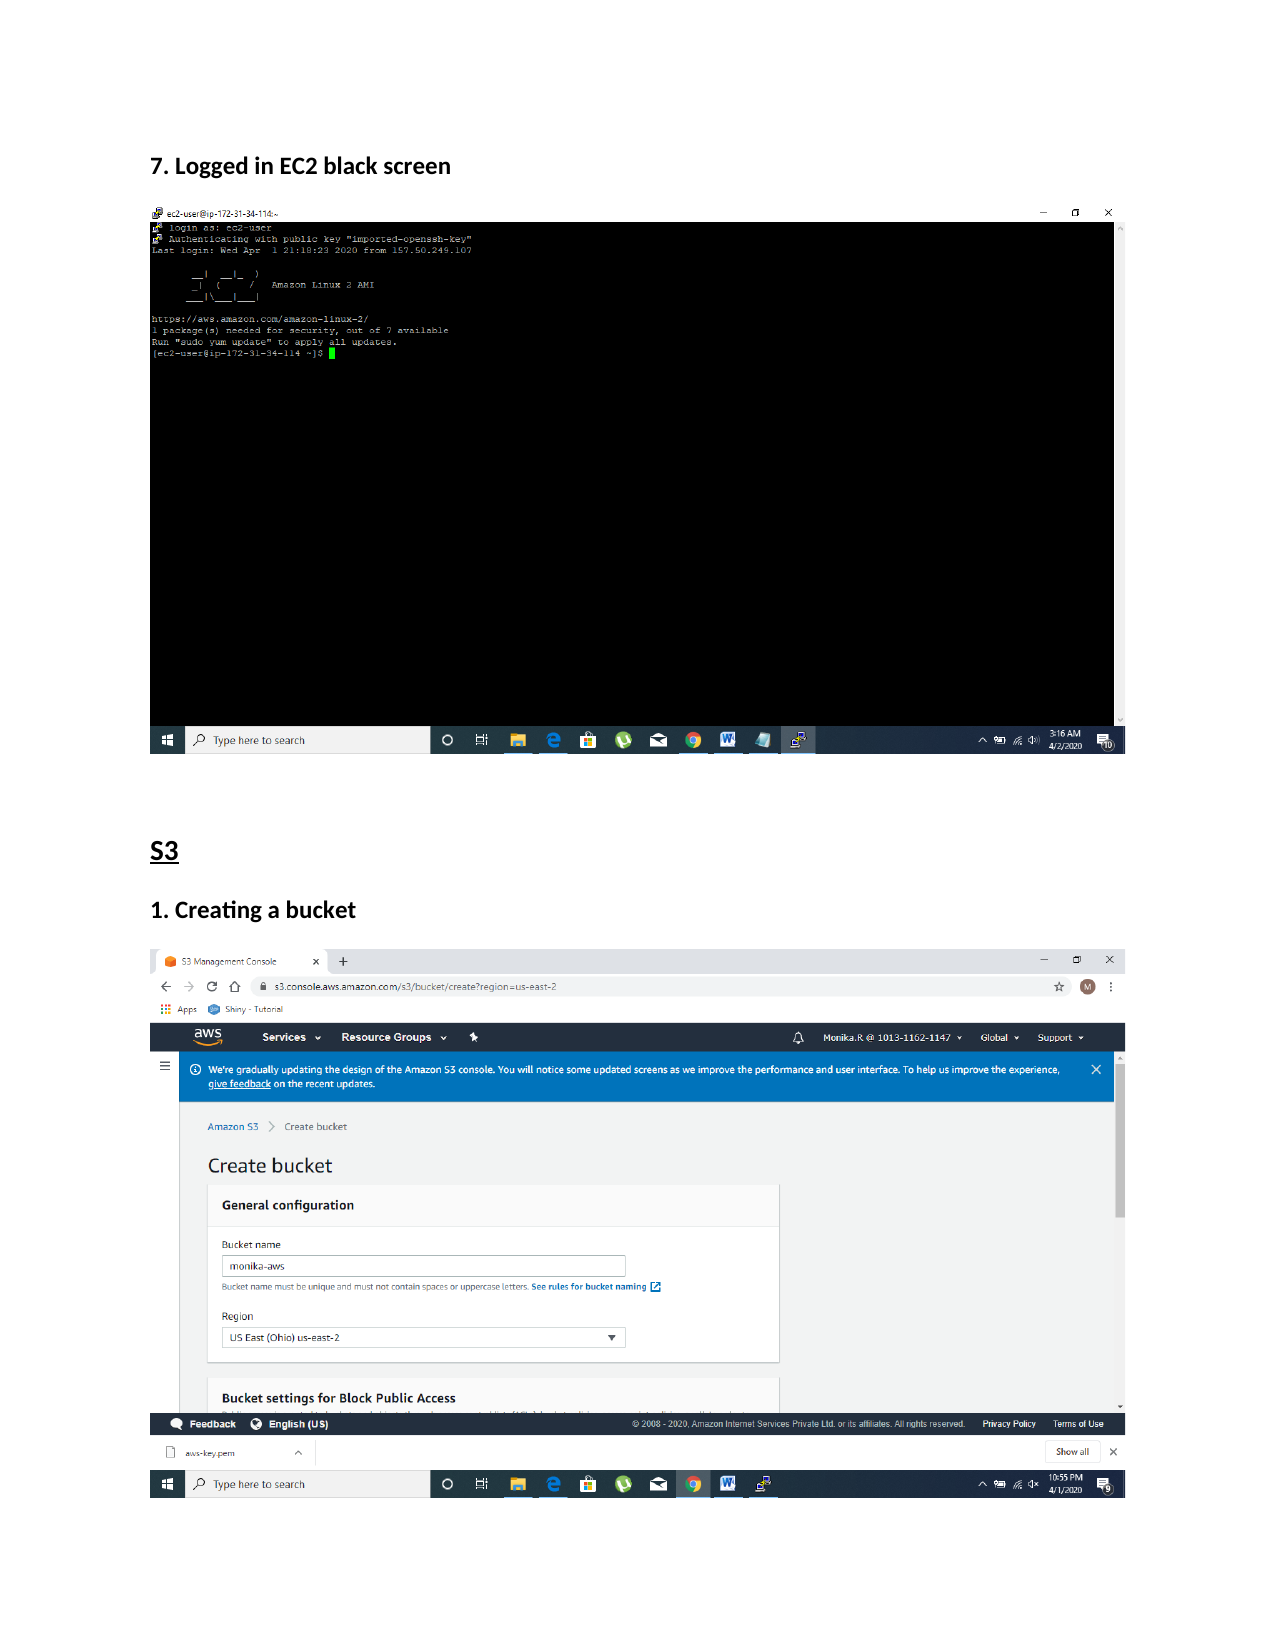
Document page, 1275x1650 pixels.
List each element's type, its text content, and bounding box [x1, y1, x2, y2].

text 7. Logged in EC2 black screen [150, 150, 1125, 181]
picture [150, 949, 1125, 1498]
picture [150, 205, 1125, 754]
text S3 [150, 832, 1125, 868]
text 1. Creating a bucket [150, 894, 1125, 924]
